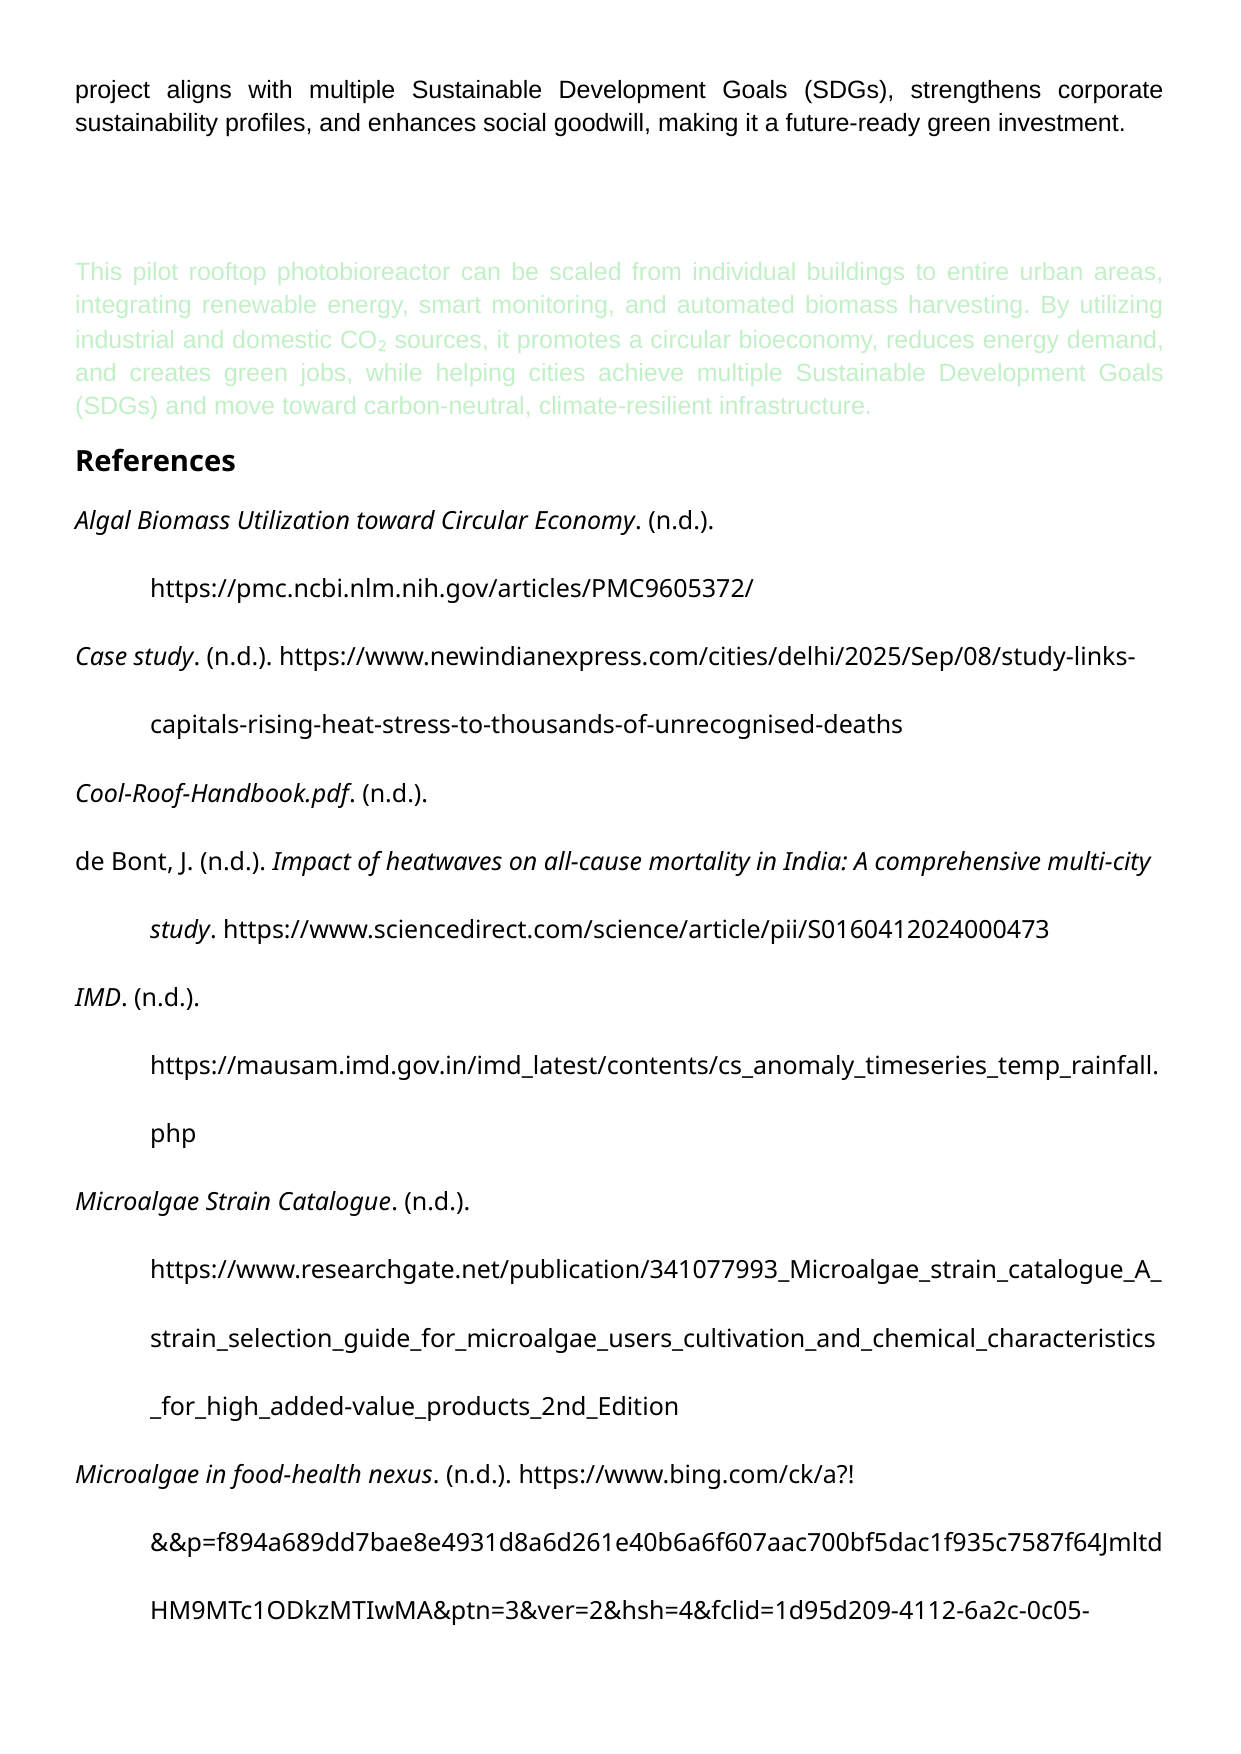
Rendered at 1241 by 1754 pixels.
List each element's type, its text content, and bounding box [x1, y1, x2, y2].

text This pilot rooftop photobioreactor can be scaled from individual buildings to entire urban areas, integrating renewable energy, smart monitoring, and automated biomass harvesting. By utilizing industrial and domestic CO₂ sources, it promotes a circular bioeconomy, reduces energy demand, and creates green jobs, while helping cities achieve multiple Sustainable Development Goals (SDGs) and move toward carbon-neutral, climate-resilient infrastructure. [75, 257, 1165, 419]
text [75, 1456, 1165, 1627]
text Algal Biomass Utilization toward Circular Economy. (n.d.). https://pmc.ncbi.nlm.nih.gov/articles/PMC9605372/ [75, 503, 1165, 605]
text de Bont, J. (n.d.). Impact of heatwaves on all-cause mortality in India: A comprehensive multi-city study. https://www.sciencedirect.com/science/article/pii/S0160412024000473 [75, 843, 1165, 946]
text Microalgae Strain Catalogue. (n.d.). https://www.researchgate.net/publication/341077993_Microalgae_strain_catalogue_A_strain_selection_guide_for_microalgae_users_cultivation_and_chemical_characteristics_for_high_added-value_products_2nd_Edition [75, 1184, 1165, 1422]
text Case study. (n.d.). https://www.newindianexpress.com/cities/delhi/2025/Sep/08/study-links-capitals-rising-heat-stress-to-thousands-of-unrecognised-deaths [75, 639, 1165, 741]
text IMD. (n.d.). https://mausam.imd.gov.in/imd_latest/contents/cs_anomaly_timeseries_temp_rainfall.php [75, 979, 1165, 1150]
text References [75, 440, 1165, 480]
text Cool-Roof-Handbook.pdf. (n.d.). [75, 775, 1165, 809]
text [75, 75, 1165, 137]
